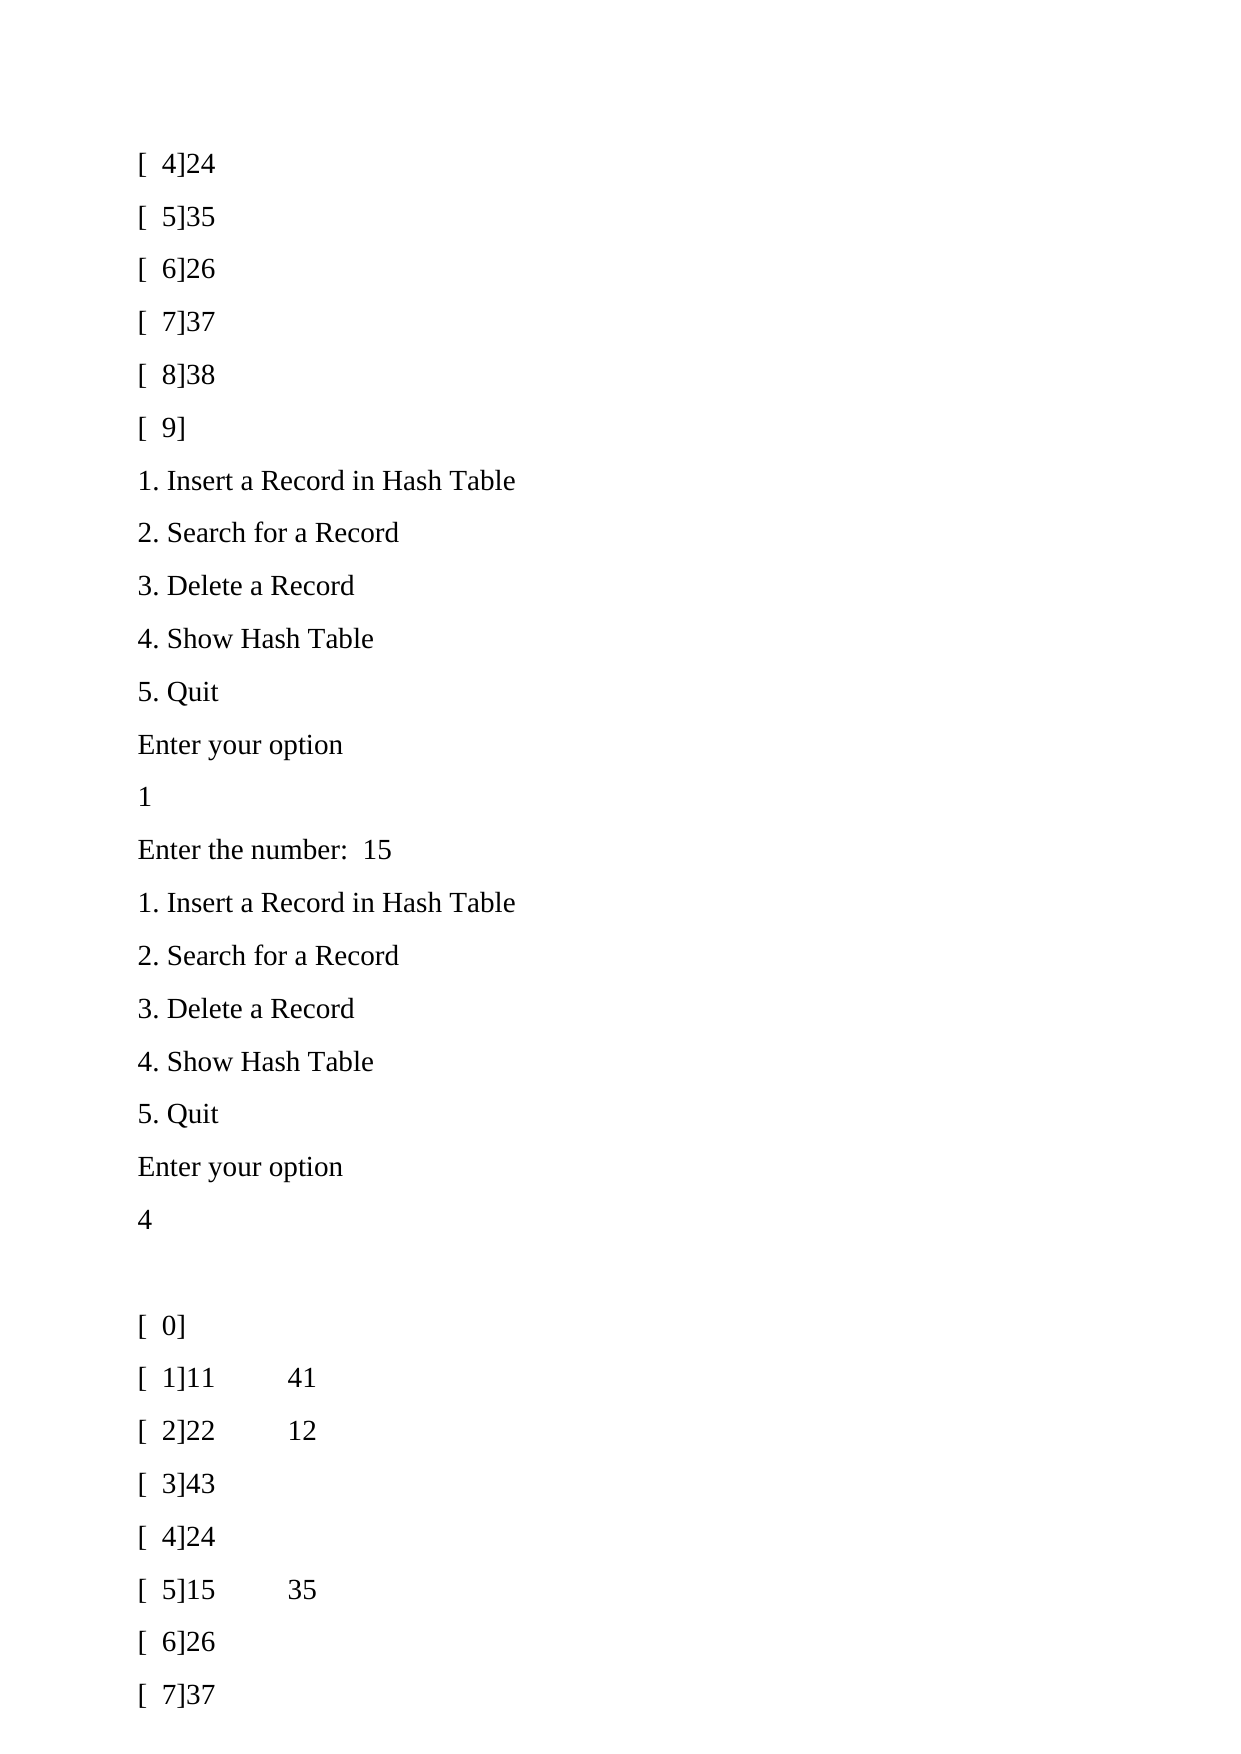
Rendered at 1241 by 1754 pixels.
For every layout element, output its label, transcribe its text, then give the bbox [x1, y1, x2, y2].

text 4 [137, 1202, 1065, 1236]
text [ 5]35 [137, 199, 1065, 232]
text 2. Search for a Record [137, 938, 1065, 972]
text [ 3]43 [137, 1466, 1065, 1500]
text [ 1]11 41 [137, 1361, 1065, 1394]
text [ 0] [137, 1308, 1065, 1341]
text 5. Quit [137, 1096, 1065, 1130]
text [ 4]24 [137, 146, 1065, 179]
text [ 5]15 35 [137, 1572, 1065, 1605]
text 1. Insert a Record in Hash Table [137, 463, 1065, 496]
text 4. Show Hash Table [137, 1044, 1065, 1077]
text Enter your option [137, 727, 1065, 760]
text 3. Delete a Record [137, 991, 1065, 1024]
text [ 7]37 [137, 1677, 1065, 1711]
text [ 9] [137, 410, 1065, 443]
text 2. Search for a Record [137, 516, 1065, 549]
text Enter your option [137, 1149, 1065, 1183]
text 4. Show Hash Table [137, 621, 1065, 655]
text 3. Delete a Record [137, 568, 1065, 602]
text 1. Insert a Record in Hash Table [137, 885, 1065, 919]
text [ 8]38 [137, 357, 1065, 391]
text [ 6]26 [137, 251, 1065, 285]
text [ 2]22 12 [137, 1413, 1065, 1447]
text Enter the number: 15 [137, 832, 1065, 866]
text [ 4]24 [137, 1519, 1065, 1552]
text [ 6]26 [137, 1624, 1065, 1658]
text [ 7]37 [137, 304, 1065, 338]
text 5. Quit [137, 674, 1065, 707]
text 1 [137, 779, 1065, 813]
